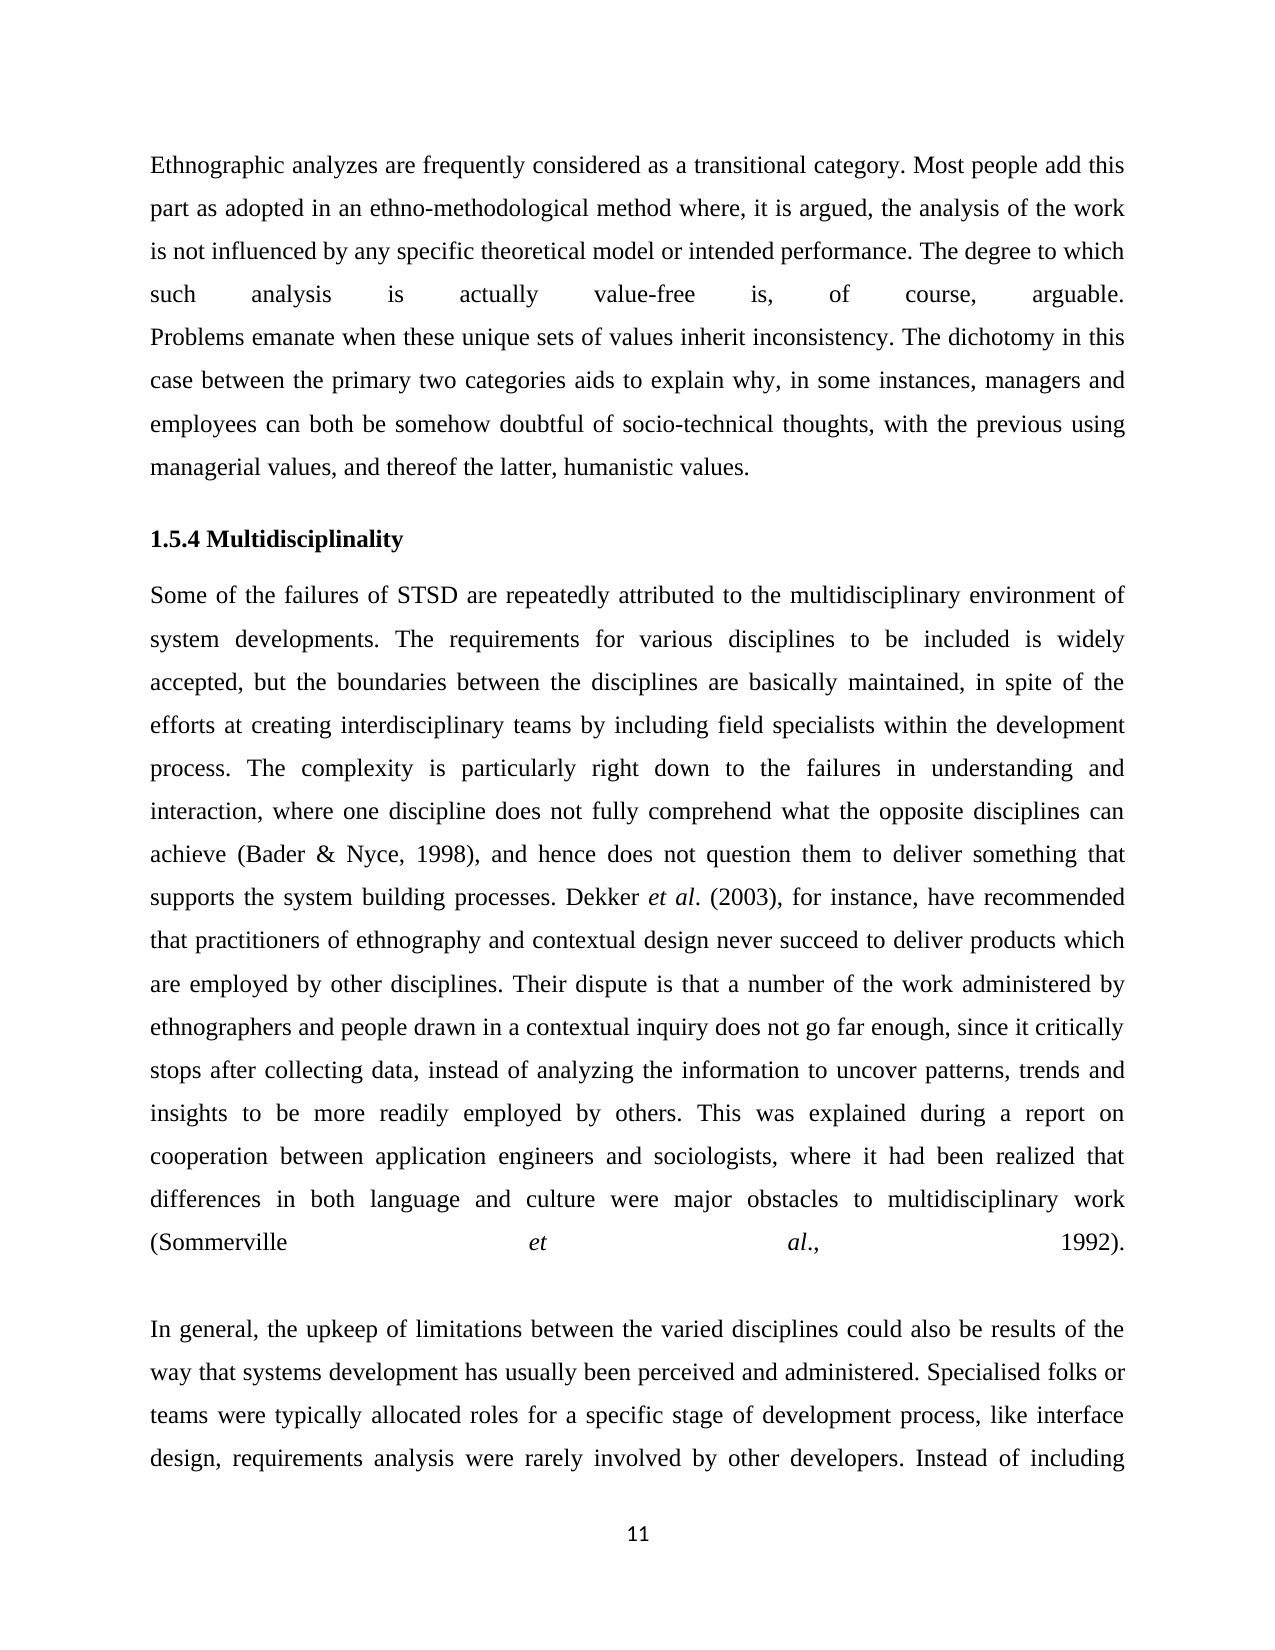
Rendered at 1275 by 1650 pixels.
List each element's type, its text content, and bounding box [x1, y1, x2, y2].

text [150, 150, 1125, 481]
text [150, 581, 1125, 1472]
text 1.5.4 Multidisciplinality [150, 524, 1125, 581]
